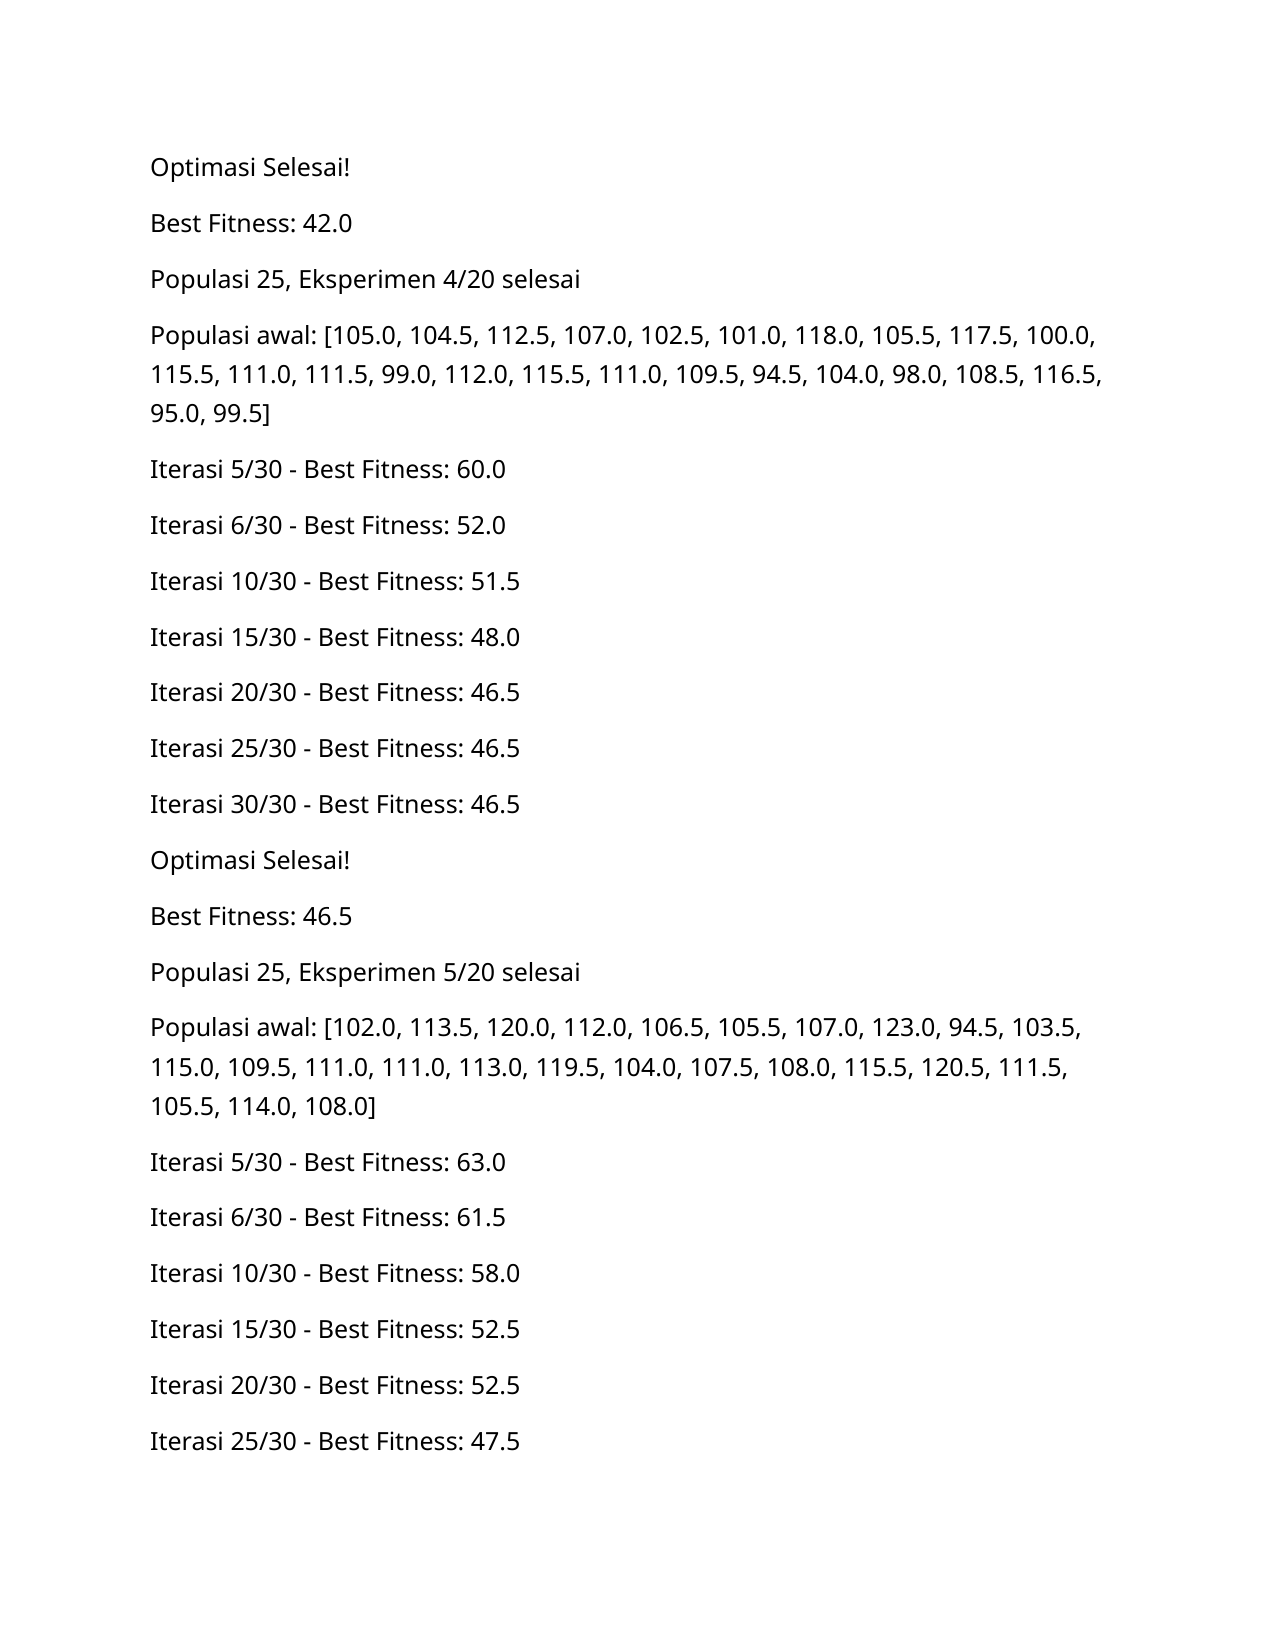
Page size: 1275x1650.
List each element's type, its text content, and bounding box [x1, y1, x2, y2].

text Populasi awal: [102.0, 113.5, 120.0, 112.0, 106.5, 105.5, 107.0, 123.0, 94.5, 103.5, 115.0, 109.5, 111.0, 111.0, 113.0, 119.5, 104.0, 107.5, 108.0, 115.5, 120.5, 111.5, 105.5, 114.0, 108.0] [150, 1010, 1125, 1122]
text Iterasi 25/30 - Best Fitness: 46.5 [150, 731, 1125, 765]
text Iterasi 25/30 - Best Fitness: 47.5 [150, 1423, 1125, 1457]
text Populasi 25, Eksperimen 5/20 selesai [150, 954, 1125, 988]
text Optimasi Selesai! [150, 150, 1125, 184]
text Iterasi 10/30 - Best Fitness: 58.0 [150, 1256, 1125, 1290]
text Iterasi 15/30 - Best Fitness: 52.5 [150, 1312, 1125, 1346]
text Iterasi 5/30 - Best Fitness: 60.0 [150, 452, 1125, 486]
text Iterasi 30/30 - Best Fitness: 46.5 [150, 787, 1125, 821]
text Populasi 25, Eksperimen 4/20 selesai [150, 262, 1125, 296]
text Iterasi 6/30 - Best Fitness: 61.5 [150, 1200, 1125, 1234]
text Iterasi 20/30 - Best Fitness: 52.5 [150, 1367, 1125, 1402]
text Optimasi Selesai! [150, 842, 1125, 877]
text Best Fitness: 46.5 [150, 898, 1125, 932]
text Iterasi 15/30 - Best Fitness: 48.0 [150, 619, 1125, 653]
text Iterasi 6/30 - Best Fitness: 52.0 [150, 507, 1125, 542]
text Iterasi 20/30 - Best Fitness: 46.5 [150, 675, 1125, 709]
text Best Fitness: 42.0 [150, 206, 1125, 240]
text Populasi awal: [105.0, 104.5, 112.5, 107.0, 102.5, 101.0, 118.0, 105.5, 117.5, 100.0, 115.5, 111.0, 111.5, 99.0, 112.0, 115.5, 111.0, 109.5, 94.5, 104.0, 98.0, 108.5, 116.5, 95.0, 99.5] [150, 317, 1125, 430]
text Iterasi 10/30 - Best Fitness: 51.5 [150, 563, 1125, 597]
text Iterasi 5/30 - Best Fitness: 63.0 [150, 1144, 1125, 1178]
